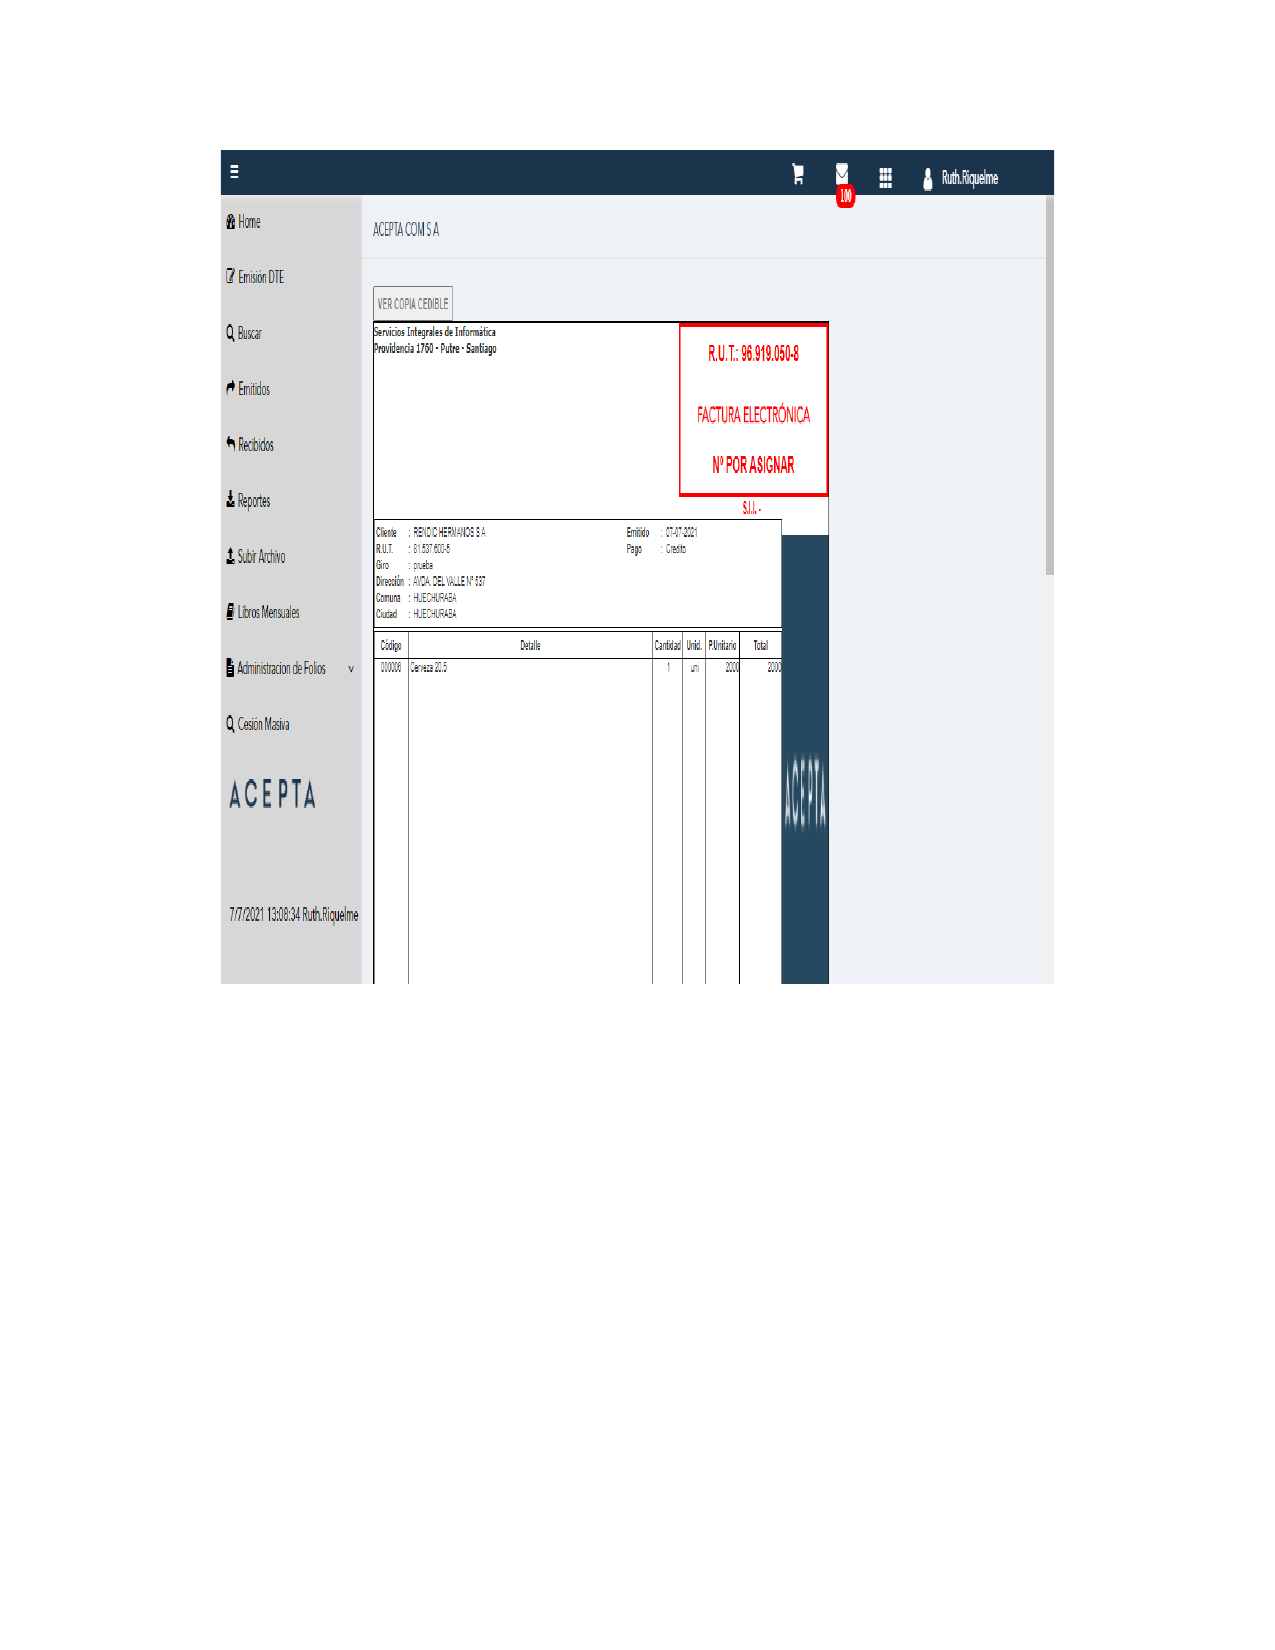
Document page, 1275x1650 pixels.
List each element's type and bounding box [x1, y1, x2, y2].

picture [220, 184, 1055, 1018]
